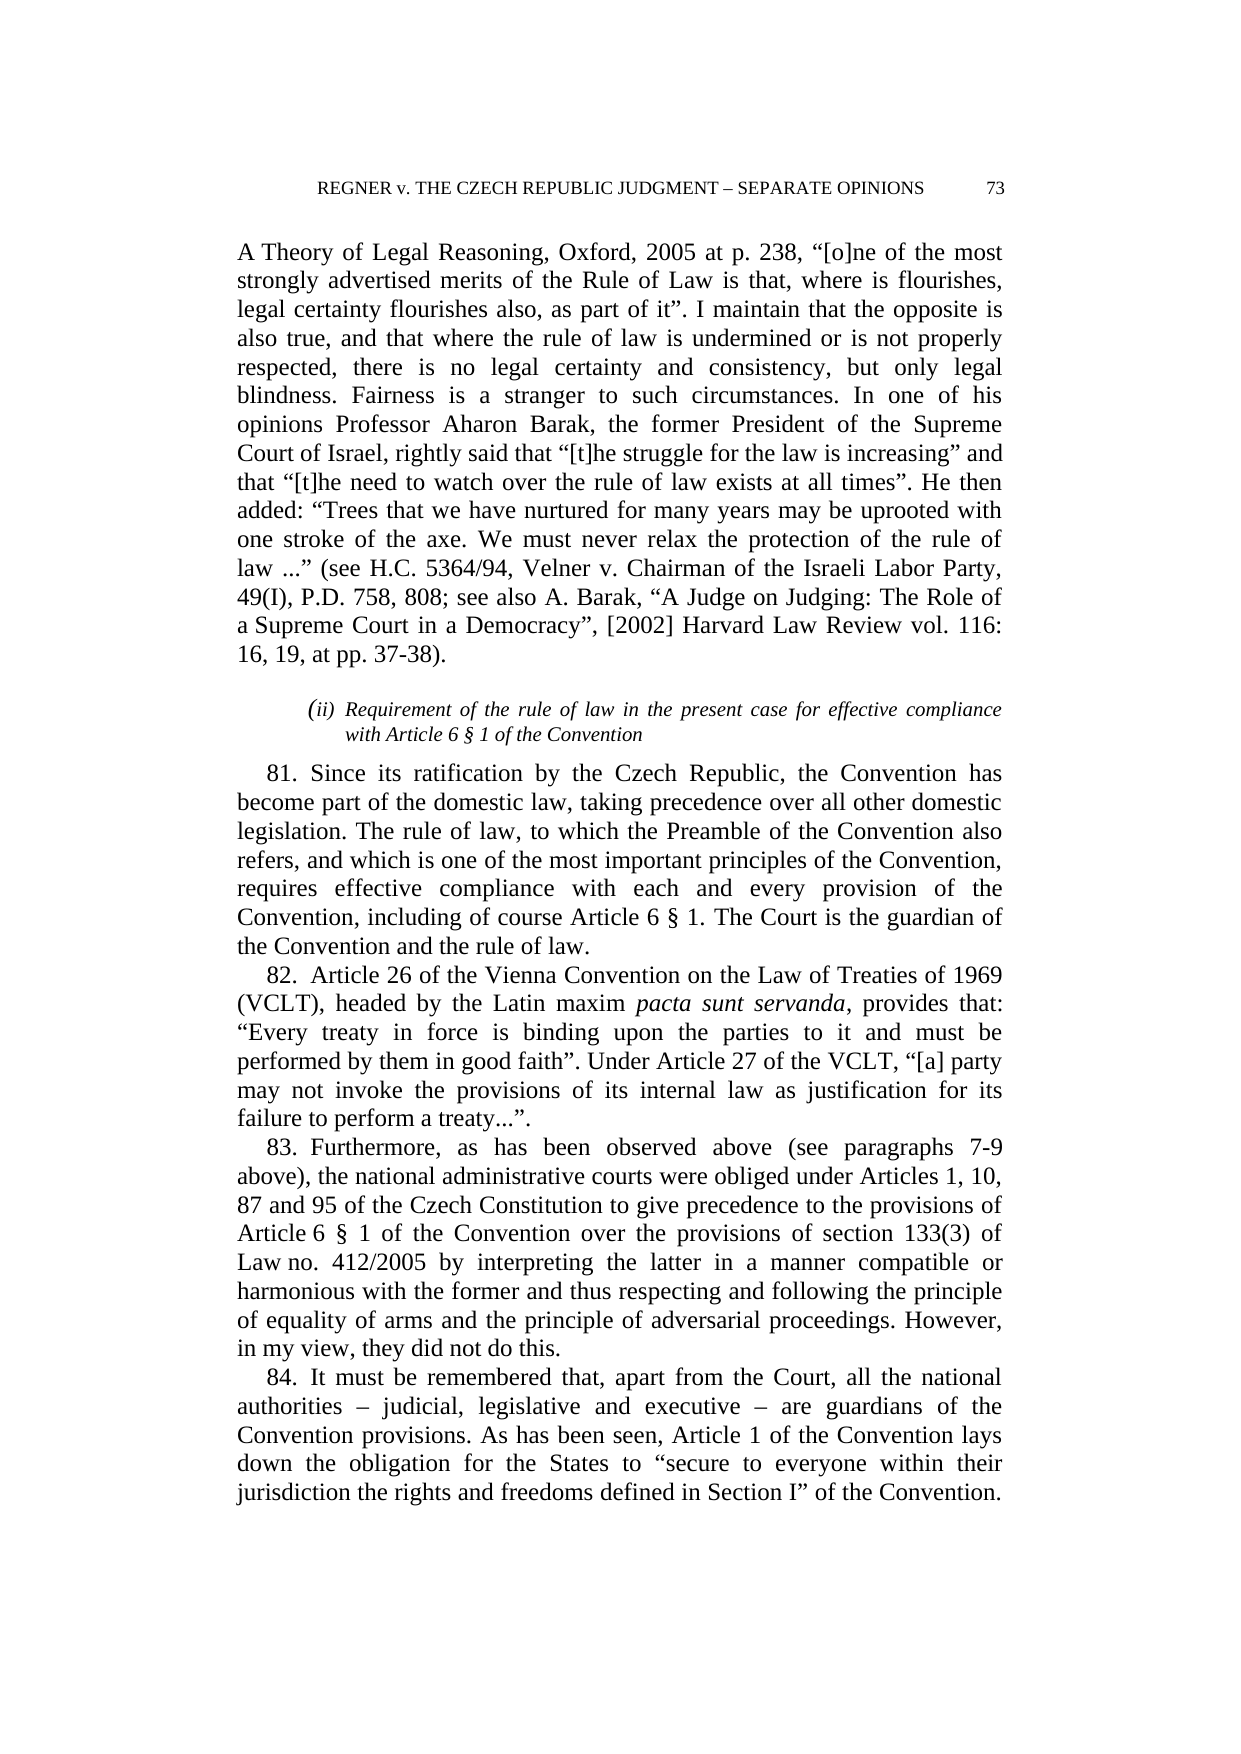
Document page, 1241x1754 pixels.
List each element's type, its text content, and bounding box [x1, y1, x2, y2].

text 82. Article 26 of the Vienna Convention on the Law of Treaties of 1969 (VCLT), headed by the Latin maxim pacta sunt servanda, provides that: “Every treaty in force is binding upon the parties to it and must be performed by them in good faith”. Under Article 27 of the VCLT, “[a] party may not invoke the provisions of its internal law as justification for its failure to perform a treaty...”. [237, 960, 1003, 1132]
text 83. Furthermore, as has been observed above (see paragraphs 7-9 above), the national administrative courts were obliged under Articles 1, 10, 87 and 95 of the Czech Constitution to give precedence to the provisions of Article 6 § 1 of the Convention over the provisions of section 133(3) of Law no. 412/2005 by interpreting the latter in a manner compatible or harmonious with the former and thus respecting and following the principle of equality of arms and the principle of adversarial proceedings. However, in my view, they did not do this. [237, 1132, 1003, 1362]
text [237, 1362, 1003, 1506]
text (ii) Requirement of the rule of law in the present case for effective compliance with Article 6 § 1 of the Convention [308, 693, 1003, 746]
text 81. Since its ratification by the Czech Republic, the Convention has become part of the domestic law, taking precedence over all other domestic legislation. The rule of law, to which the Preamble of the Convention also refers, and which is one of the most important principles of the Convention, requires effective compliance with each and every provision of the Convention, including of course Article 6 § 1. The Court is the guardian of the Convention and the rule of law. [237, 758, 1003, 960]
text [237, 237, 1003, 668]
